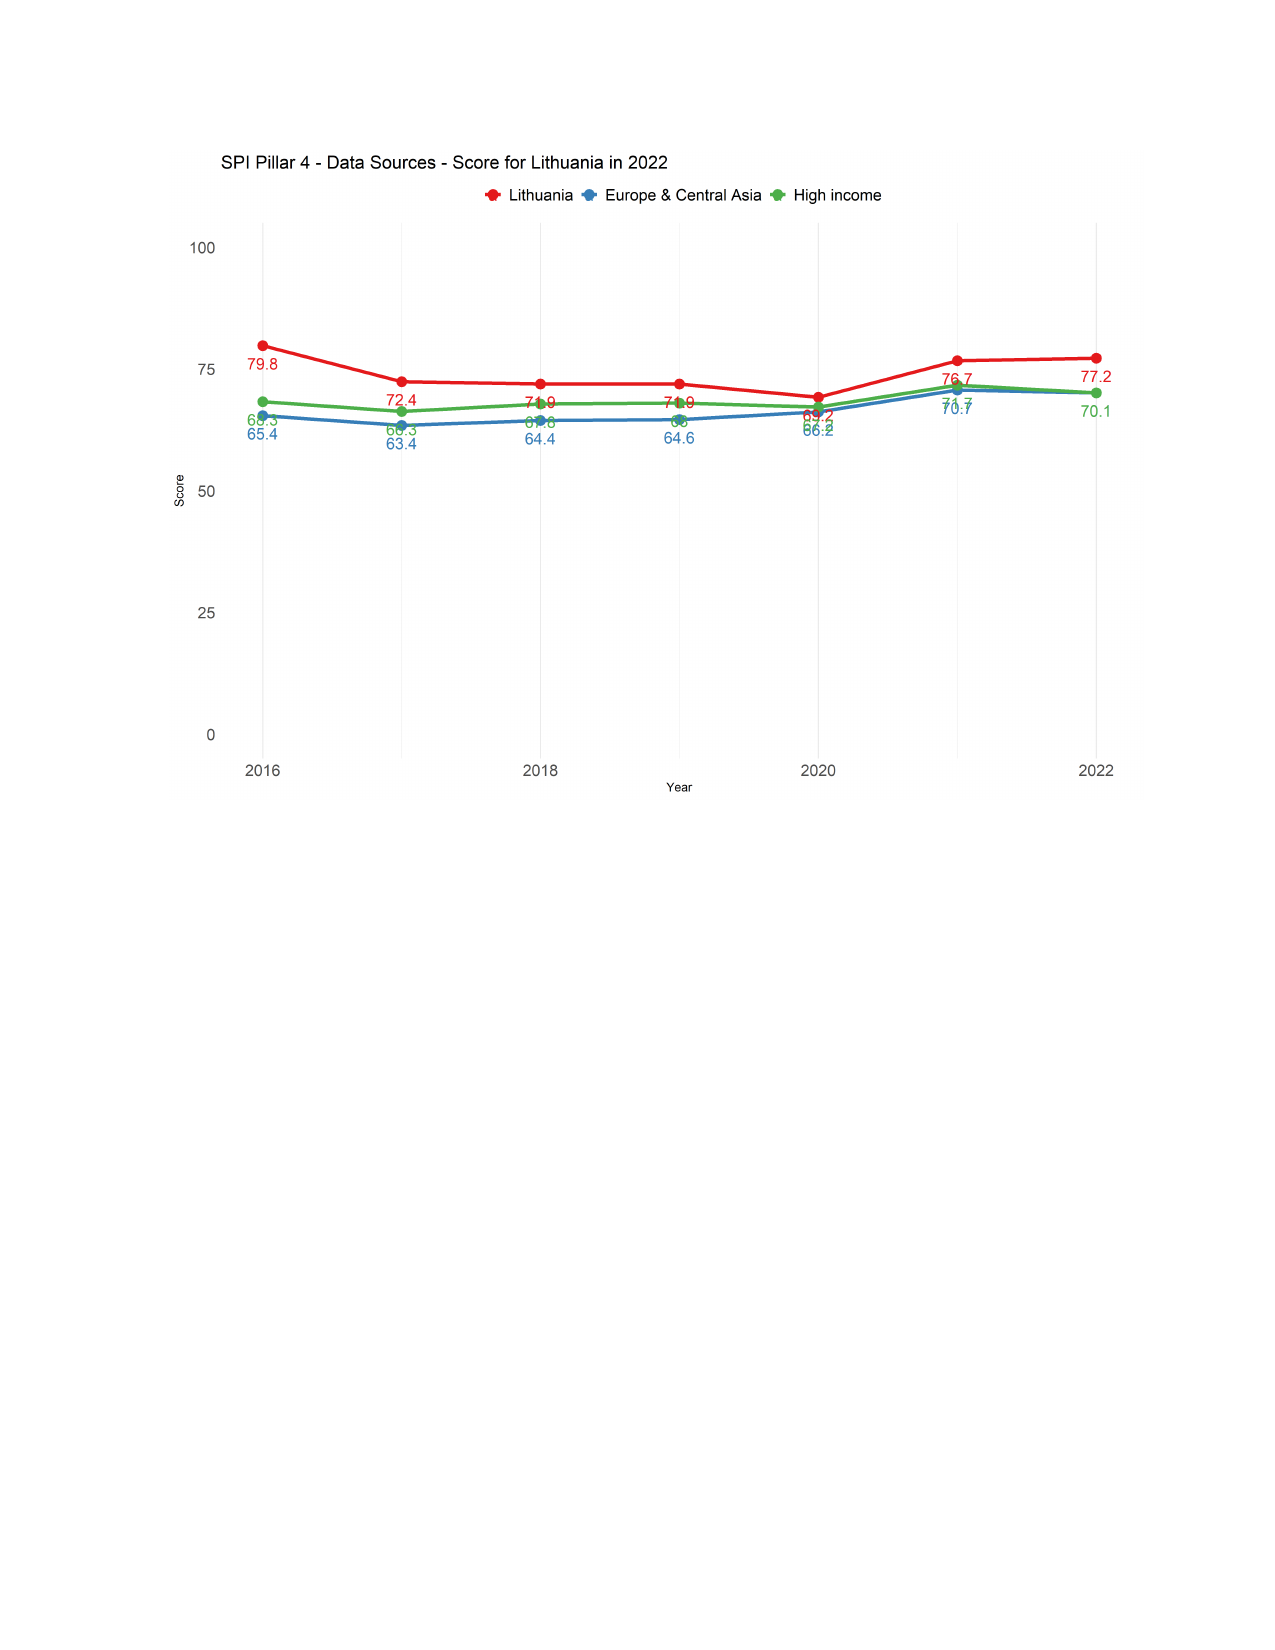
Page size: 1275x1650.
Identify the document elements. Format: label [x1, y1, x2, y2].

picture [168, 150, 1144, 800]
